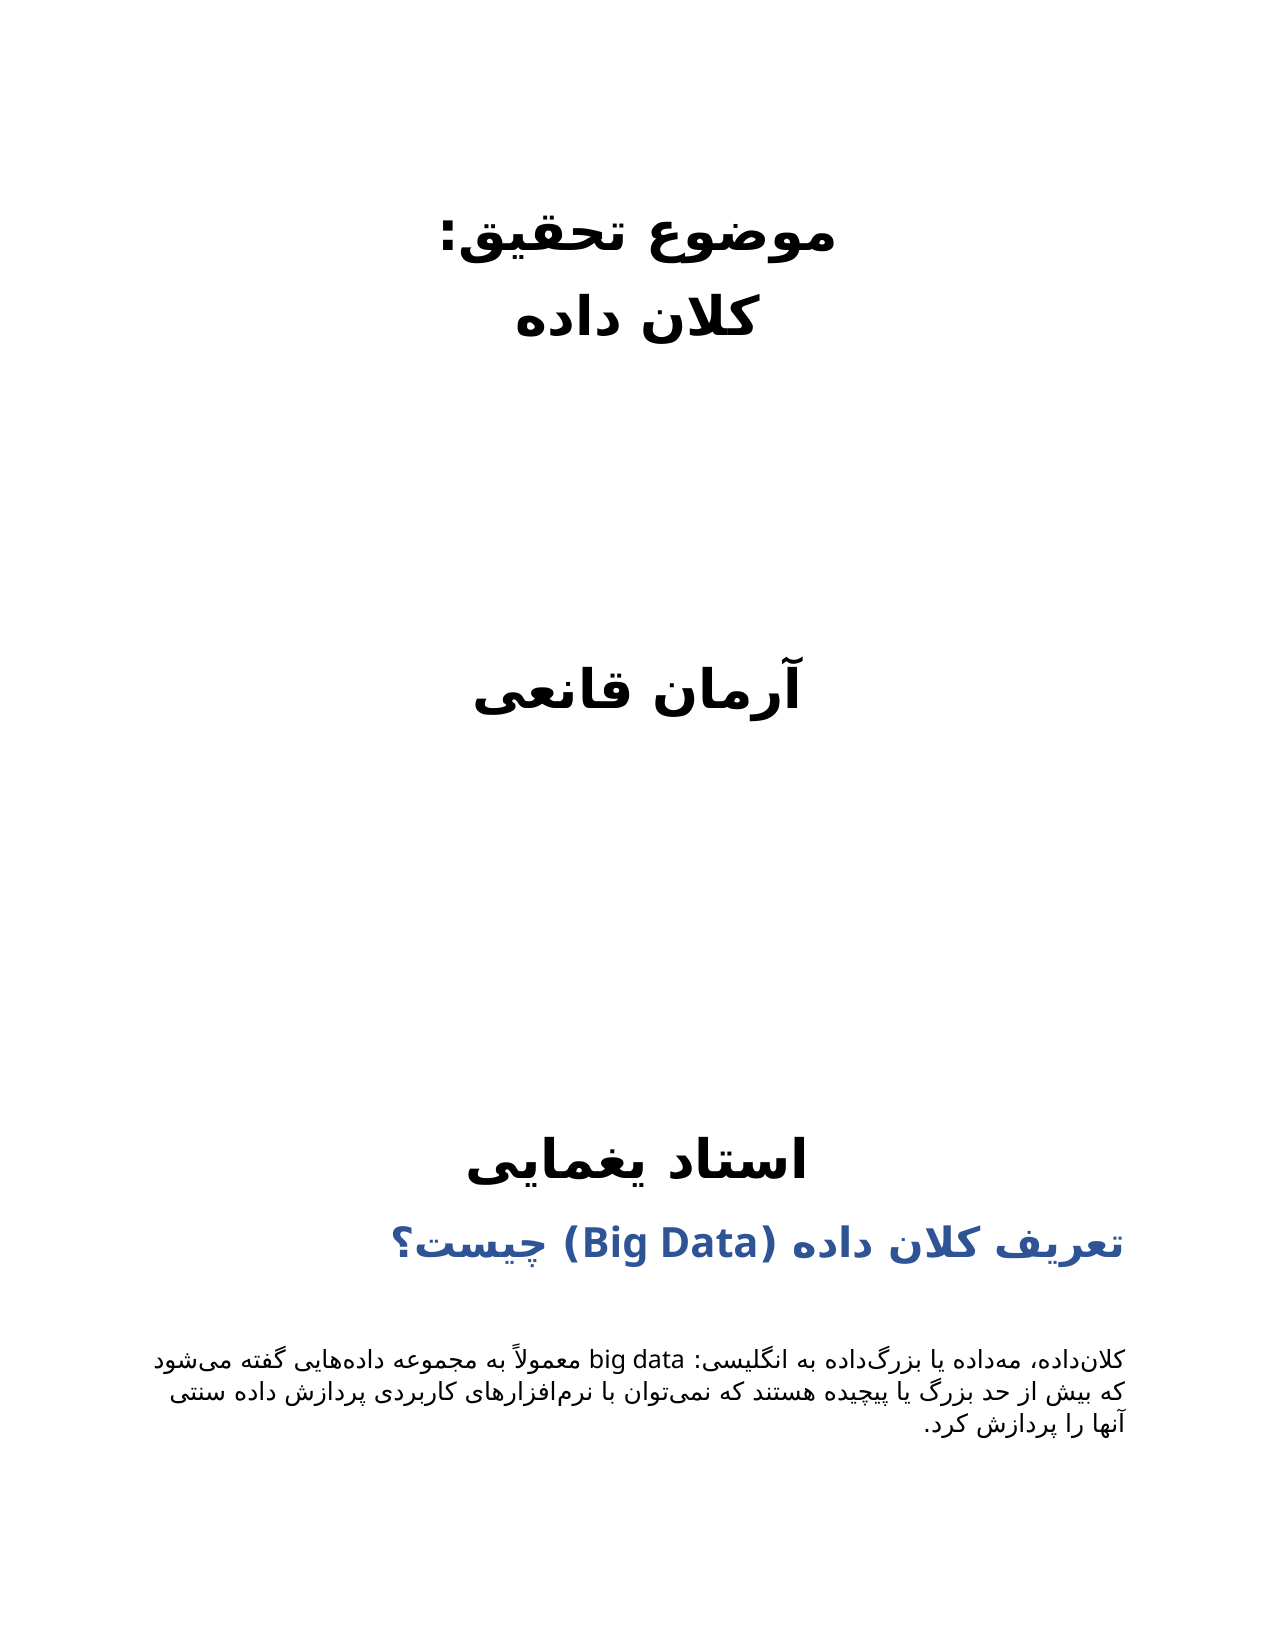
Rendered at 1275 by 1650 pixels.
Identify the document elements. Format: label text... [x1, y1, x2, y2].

text تعریف کلان‌ داده (Big Data) چیست؟ [150, 1213, 1125, 1270]
text موضوع تحقیق: [150, 200, 1125, 263]
text کلان داده [150, 285, 1125, 348]
text آرمان قانعی [150, 658, 1125, 722]
text استاد یغمایی [150, 1128, 1125, 1191]
text کلان‌داده‌، مه‌داده‌ یا بزرگ‌داده به انگلیسی: big data معمولاً به مجموعه داده‌هایی گفته می‌شود که بیش از حد بزرگ یا پیچیده هستند که نمی‌توان با نرم‌افزارهای کاربردی پردازش داده سنتی آنها را پردازش کرد. [150, 1341, 1125, 1438]
